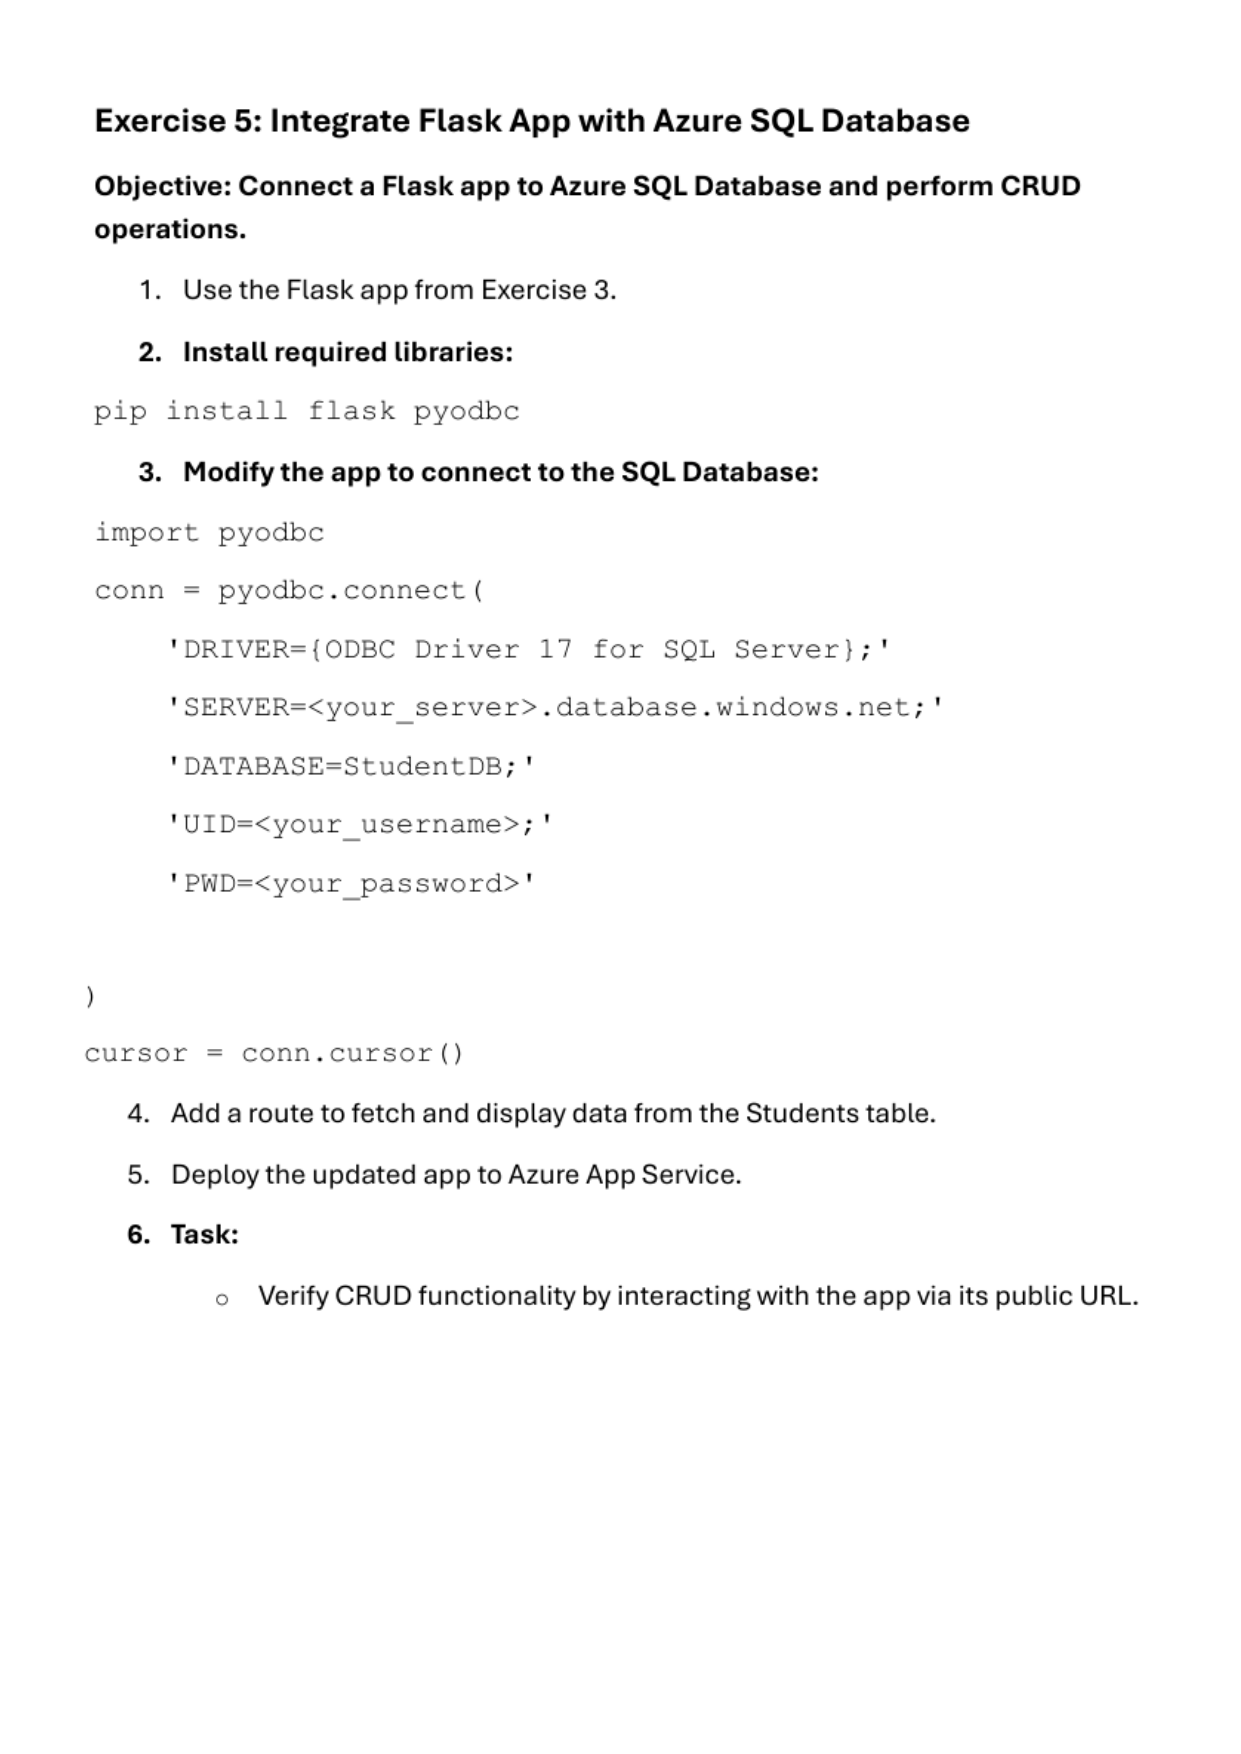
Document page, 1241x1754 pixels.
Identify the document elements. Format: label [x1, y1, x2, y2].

picture [75, 75, 1166, 957]
picture [75, 975, 1166, 1343]
